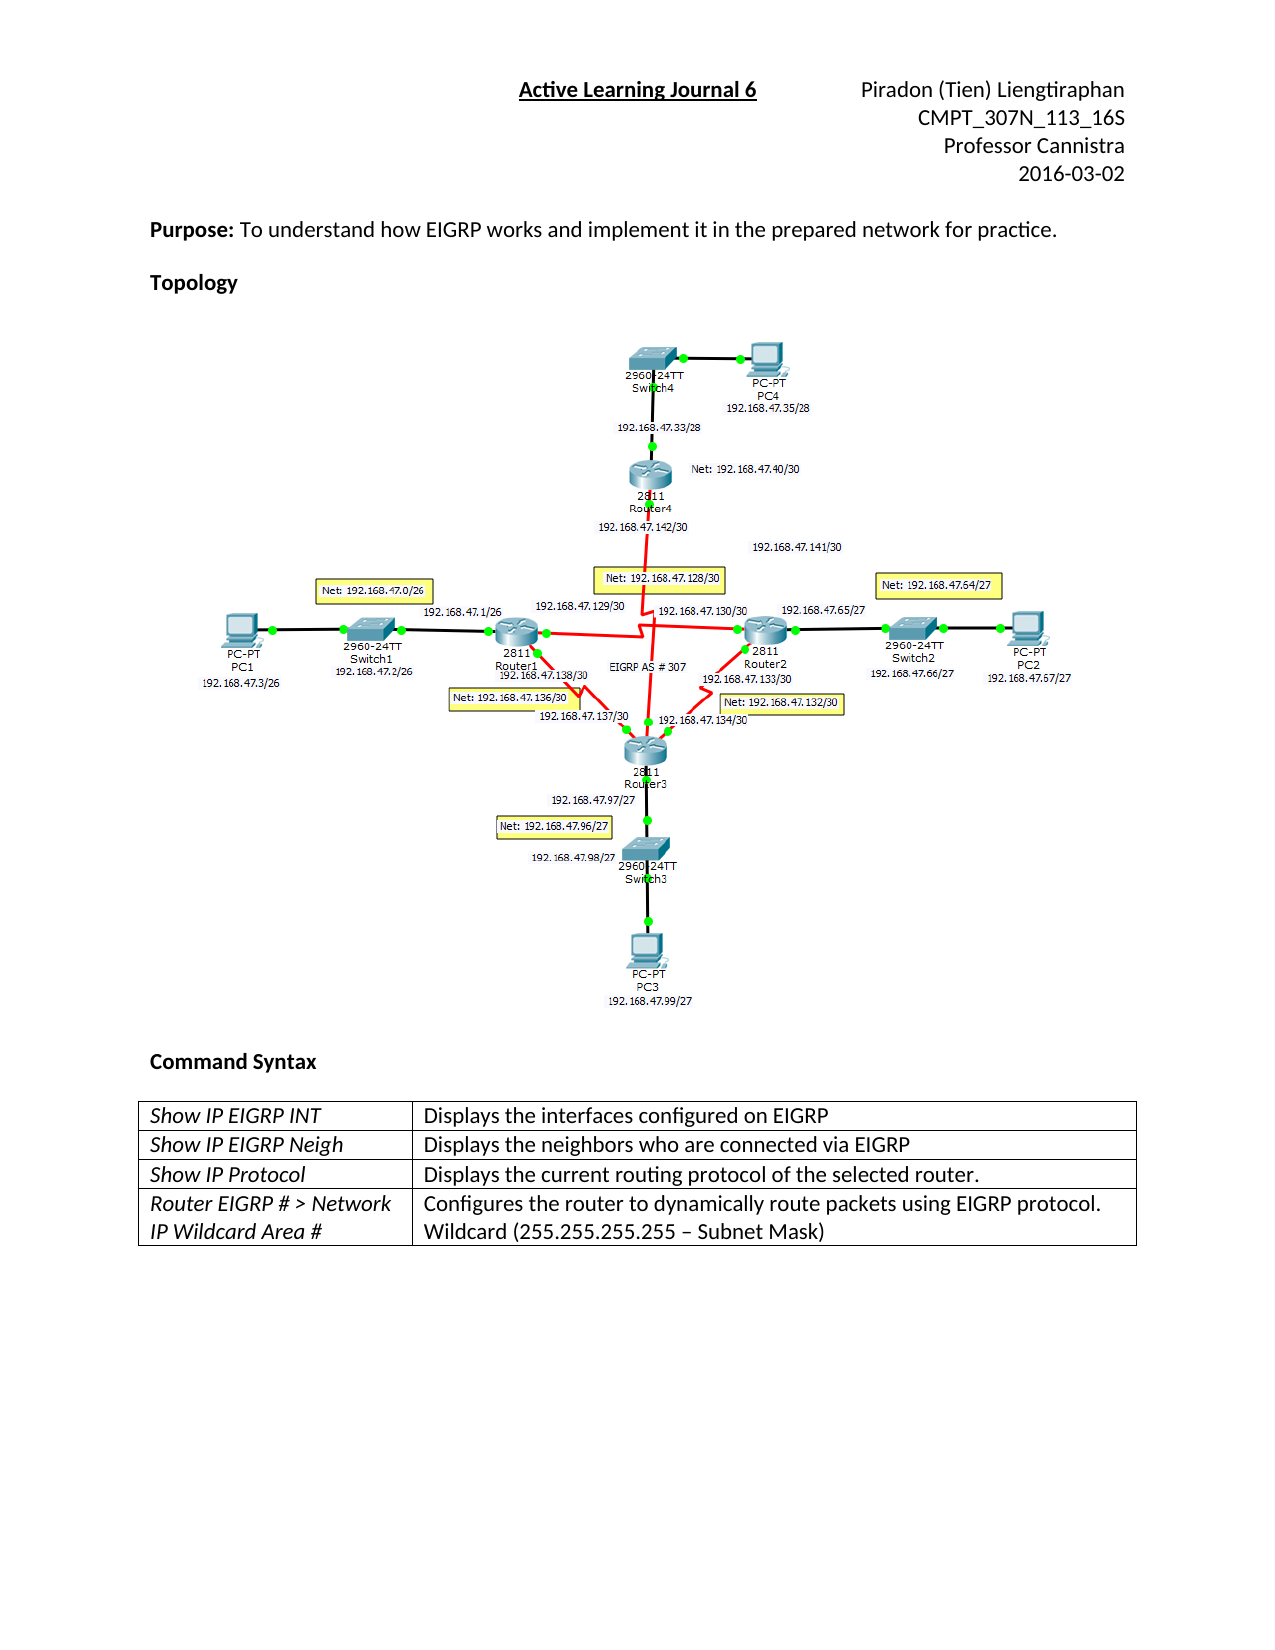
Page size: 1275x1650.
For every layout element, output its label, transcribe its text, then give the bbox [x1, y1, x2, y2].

table_cell Show IP EIGRP Neigh [139, 1131, 412, 1159]
picture [150, 321, 1125, 1023]
table_cell Configures the router to dynamically route packets using EIGRP protocol. Wildcard (255.255.255.255 – Subnet Mask) [413, 1189, 1136, 1245]
table_cell Displays the neighbors who are connected via EIGRP [413, 1131, 1136, 1159]
table_cell Displays the current routing protocol of the selected router. [413, 1160, 1136, 1188]
table_header Show IP EIGRP INT [139, 1102, 412, 1129]
table_cell Show IP Protocol [139, 1160, 412, 1188]
text Command Syntax [150, 1047, 1125, 1076]
text Topology [150, 268, 1125, 296]
text Purpose: To understand how EIGRP works and implement it in the prepared network for practice. [150, 215, 1125, 243]
table_cell Router EIGRP # > Network IP Wildcard Area # [139, 1189, 412, 1245]
table_header Displays the interfaces configured on EIGRP [413, 1102, 1136, 1129]
